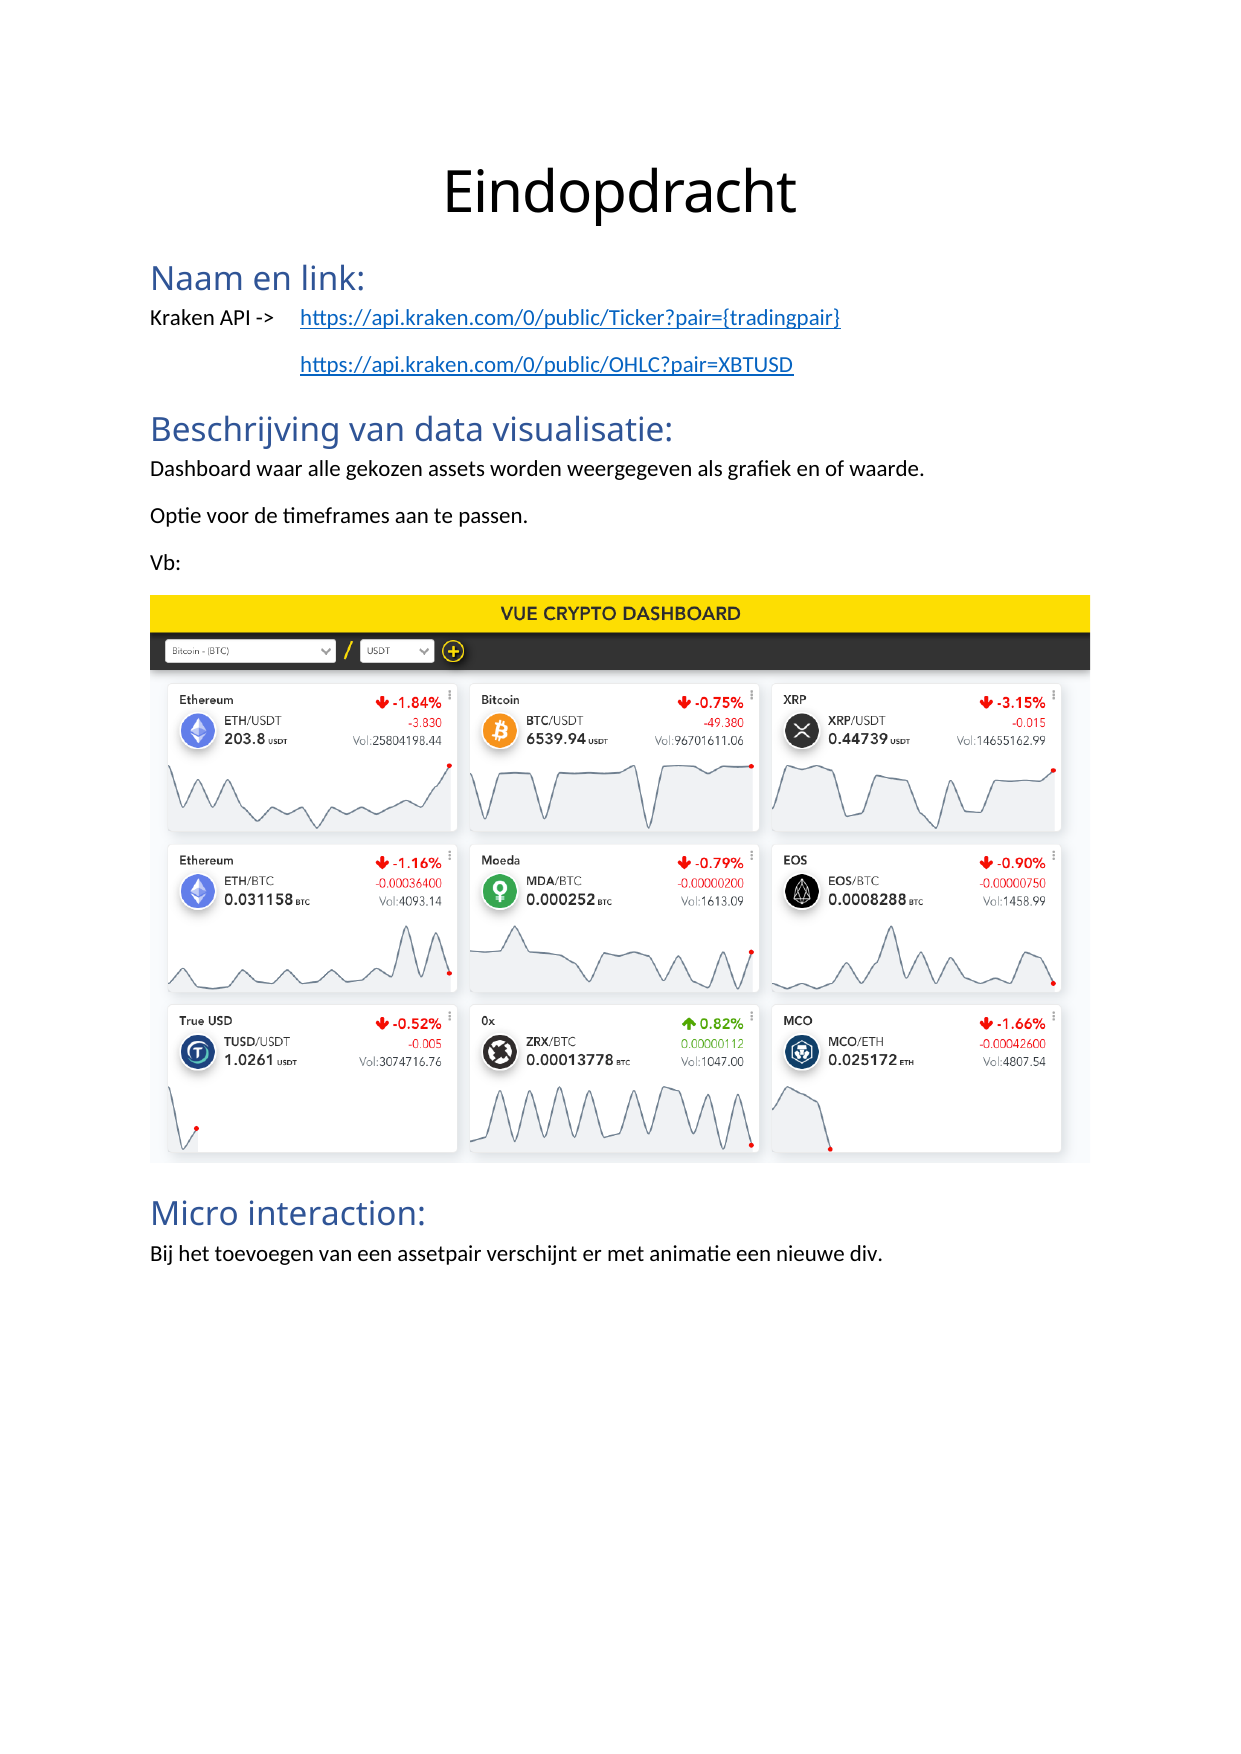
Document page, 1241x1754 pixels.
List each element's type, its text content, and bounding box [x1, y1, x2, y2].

text Vb: [150, 548, 1090, 576]
text Kraken API -> https://api.kraken.com/0/public/Ticker?pair={tradingpair} [150, 303, 1090, 331]
text Dashboard waar alle gekozen assets worden weergegeven als grafiek en of waarde. [150, 454, 1090, 482]
subtitle Beschrijving van data visualisatie: [150, 406, 1090, 451]
title Eindopdracht [150, 150, 1090, 229]
picture [150, 595, 1091, 1163]
text Optie voor de timeframes aan te passen. [150, 501, 1090, 529]
subtitle Naam en link: [150, 254, 1090, 300]
text https://api.kraken.com/0/public/OHLC?pair=XBTUSD [225, 350, 1090, 378]
text Bij het toevoegen van een assetpair verschijnt er met animatie een nieuwe div. [150, 1239, 1090, 1267]
subtitle Micro interaction: [150, 1190, 1090, 1236]
